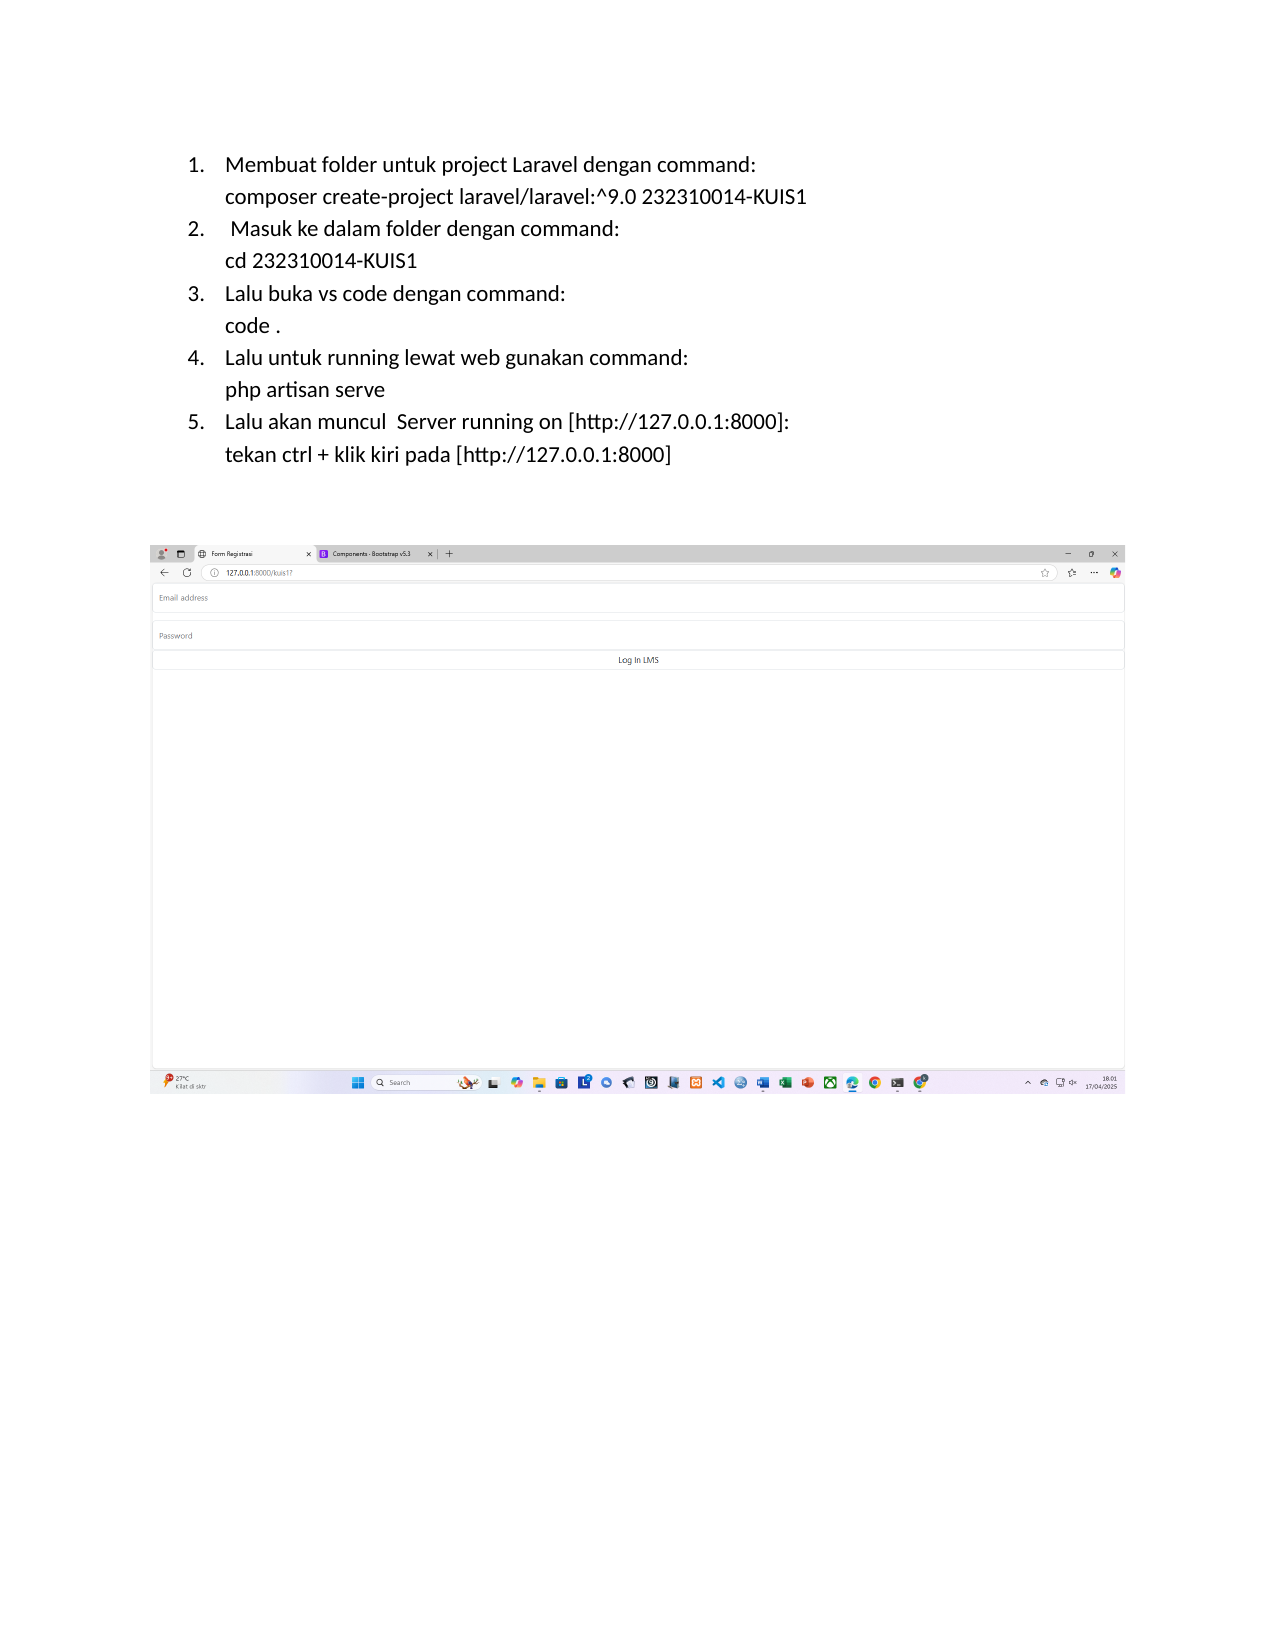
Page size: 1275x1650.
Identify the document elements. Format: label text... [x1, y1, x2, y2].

list Membuat folder untuk project Laravel dengan command: composer create-project laravel/laravel:^9.0 232310014-KUIS1 [187, 150, 1125, 210]
list Masuk ke dalam folder dengan command: cd 232310014-KUIS1 [187, 214, 1125, 274]
list Lalu untuk running lewat web gunakan command: php artisan serve [187, 343, 1125, 403]
picture [150, 545, 1125, 1094]
list Lalu buka vs code dengan command: code . [187, 279, 1125, 339]
list Lalu akan muncul Server running on [http://127.0.0.1:8000]: tekan ctrl + klik kiri pada [http://127.0.0.1:8000] [187, 407, 1125, 468]
